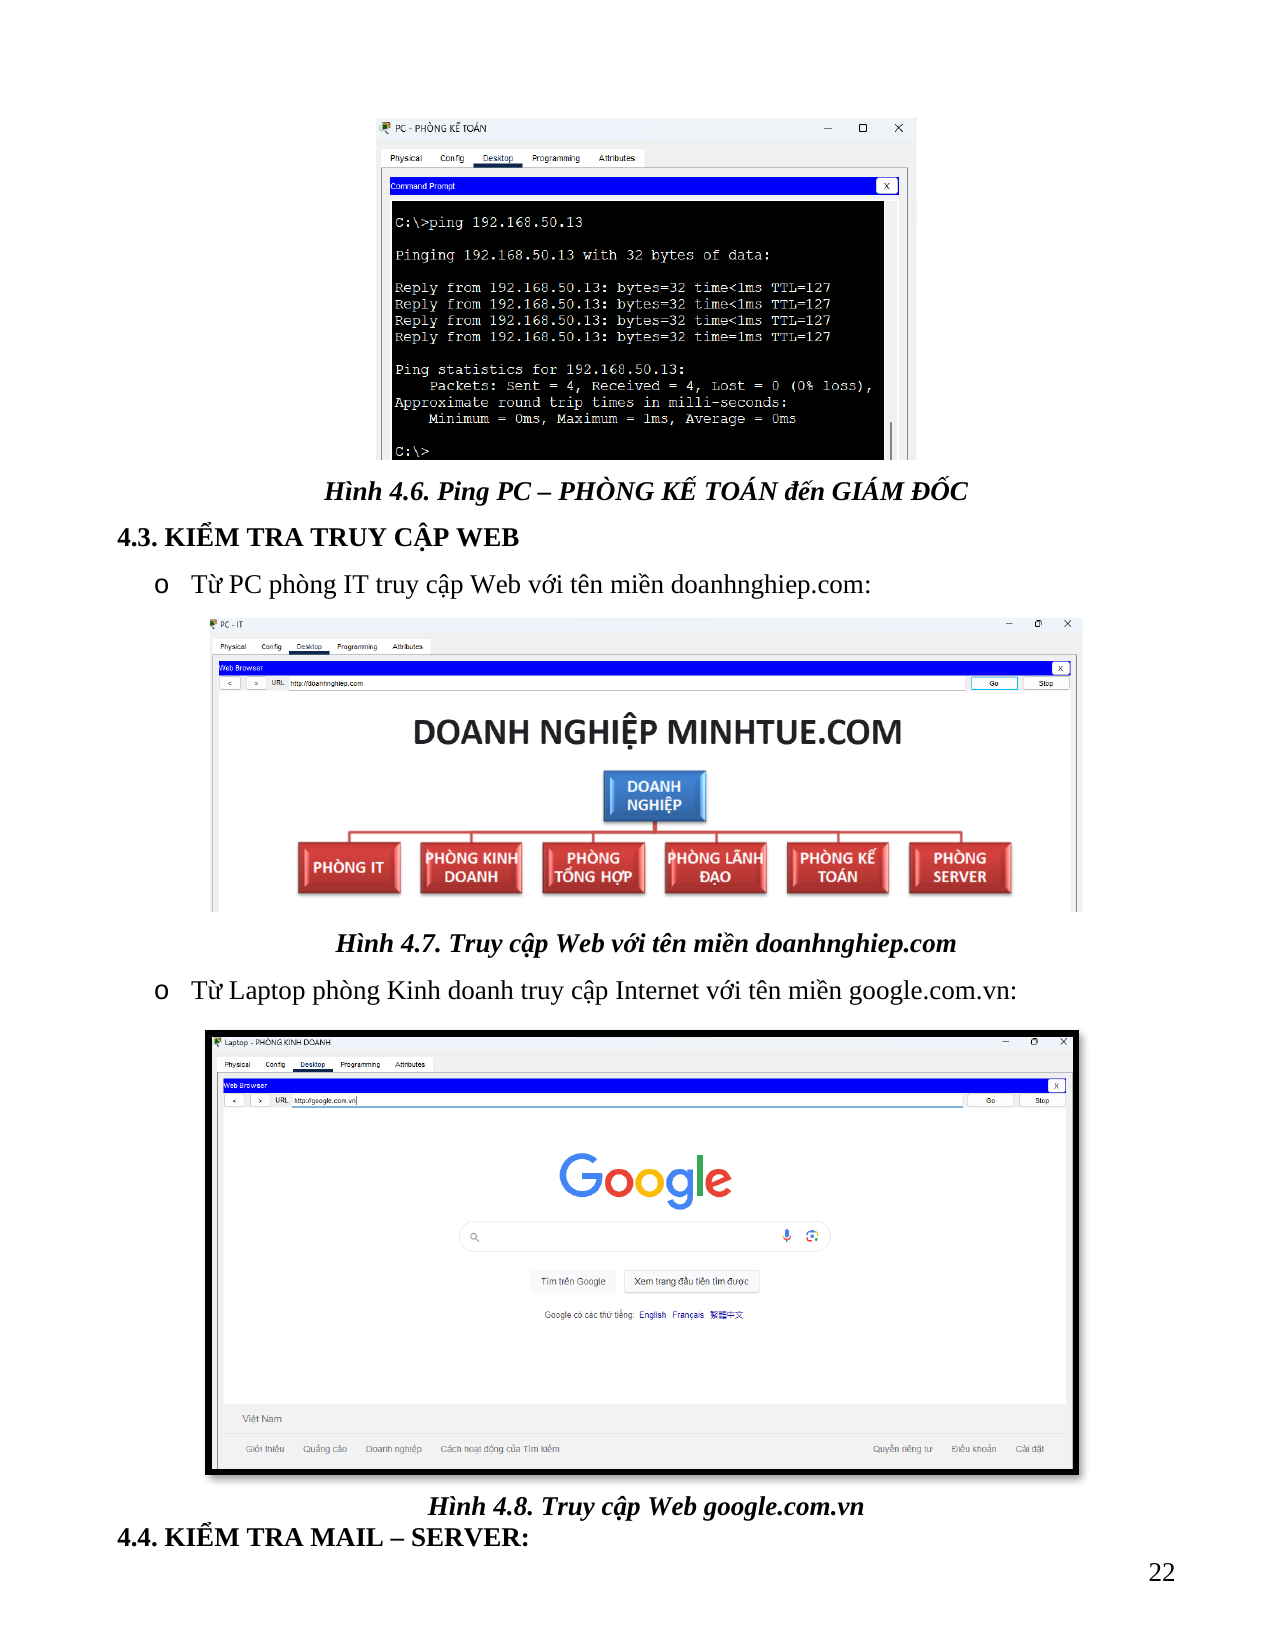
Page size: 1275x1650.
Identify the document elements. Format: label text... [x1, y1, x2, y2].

picture [212, 1037, 1073, 1469]
subtitle 4.3. KIỂM TRA TRUY CẬP WEB [117, 521, 1175, 553]
list Từ Laptop phòng Kinh doanh truy cập Internet với tên miền google.com.vn: [153, 974, 1175, 1007]
list Từ PC phòng IT truy cập Web với tên miền doanhnghiep.com: [153, 568, 1175, 602]
picture [376, 118, 917, 460]
text Hình 4.6. Ping PC – PHÒNG KẾ TOÁN đến GIÁM ĐỐC [117, 475, 1175, 506]
picture [209, 618, 1083, 912]
subtitle 4.4. KIỂM TRA MAIL – SERVER: [117, 1521, 1175, 1552]
text Hình 4.8. Truy cập Web google.com.vn [117, 1490, 1175, 1521]
text Hình 4.7. Truy cập Web với tên miền doanhnghiep.com [117, 927, 1175, 958]
